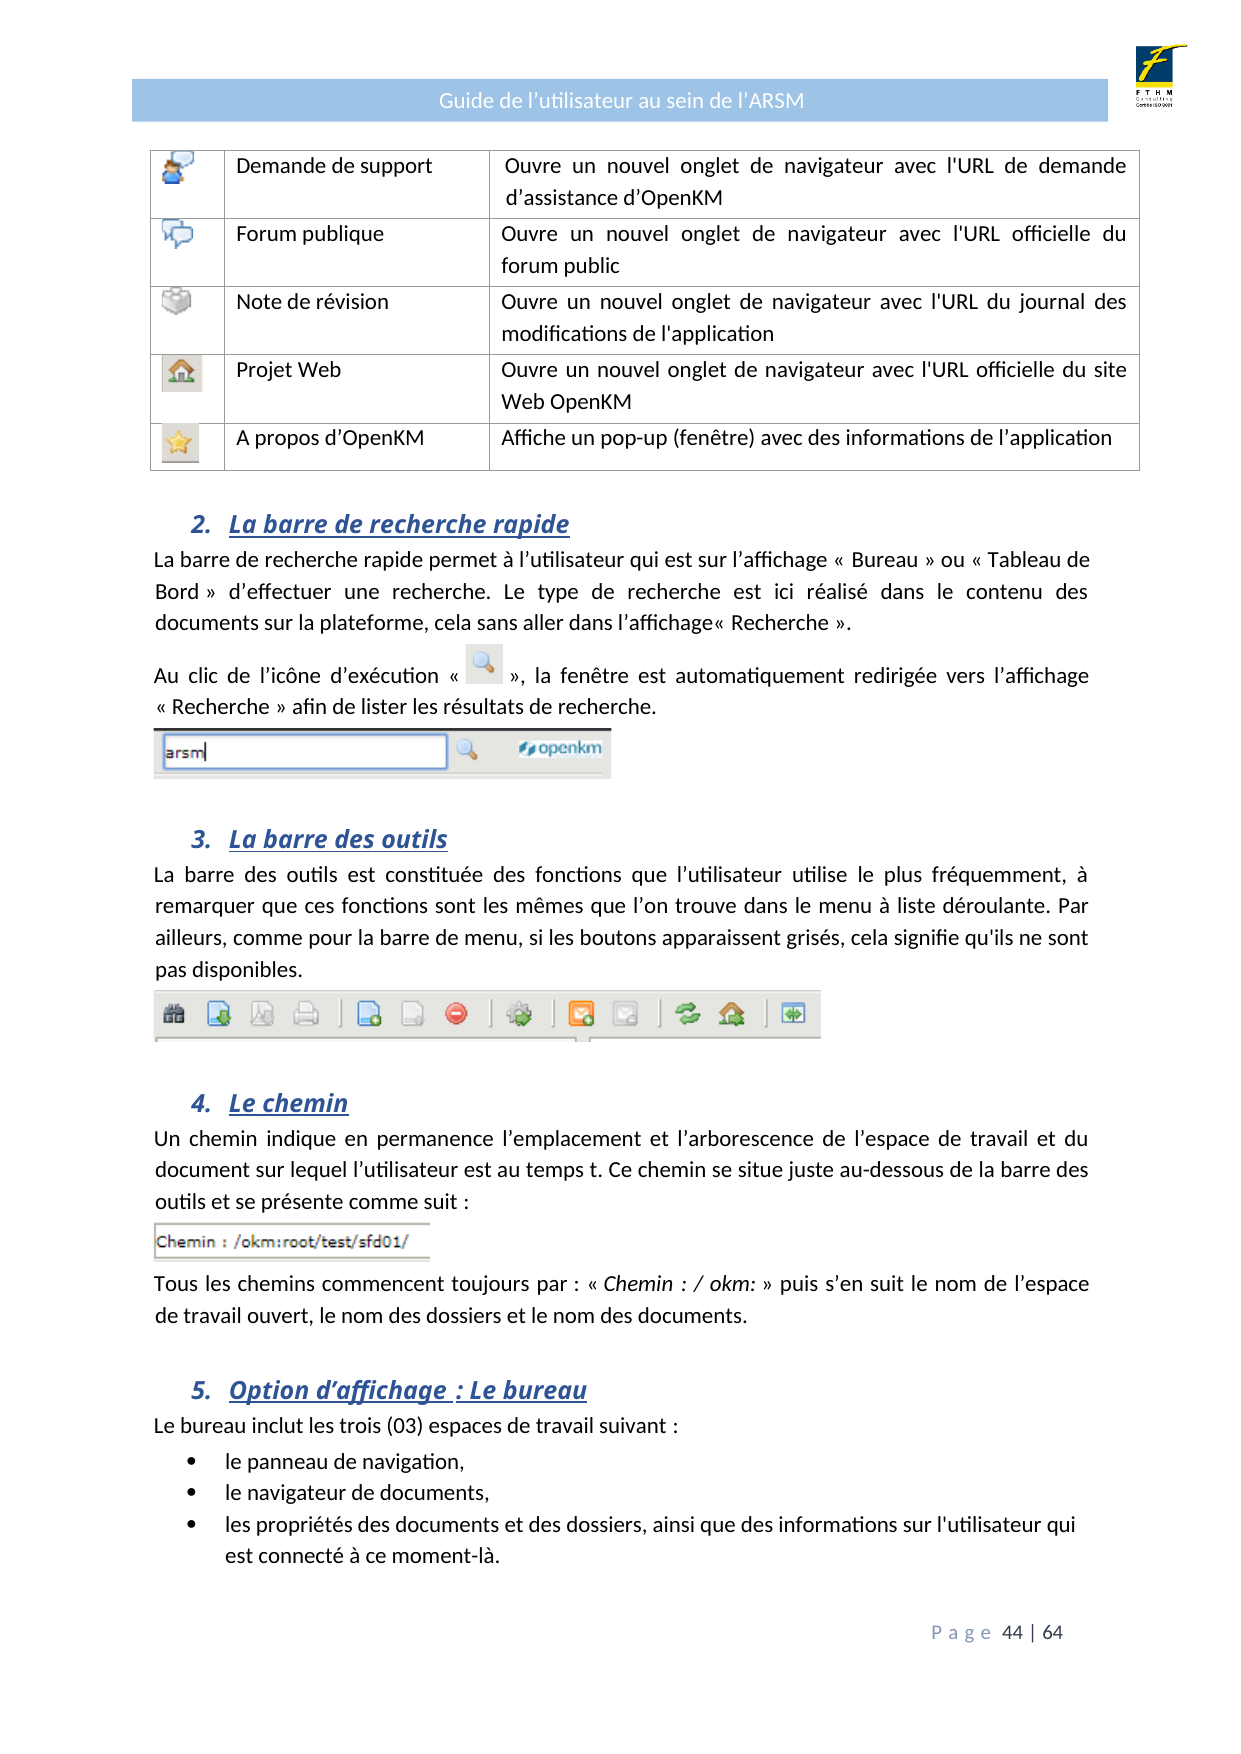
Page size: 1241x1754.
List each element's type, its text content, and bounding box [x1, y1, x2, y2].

picture [153, 990, 821, 1042]
table_cell Ouvre un nouvel onglet de navigateur avec l'URL de demande d’assistance d’OpenKM [490, 151, 1139, 218]
table_cell Affiche un pop-up (fenêtre) avec des informations de l’application [490, 424, 1139, 470]
picture [153, 728, 612, 779]
list le panneau de navigation, [187, 1447, 1090, 1475]
table_cell Demande de support [225, 151, 489, 218]
picture [465, 644, 503, 684]
text Au clic de l’icône d’exécution « », la fenêtre est automatiquement redirigée vers l’affichage « Recherche » afin de lister les résultats de recherche. [154, 644, 1090, 721]
table_cell [151, 151, 224, 218]
subtitle Option d’affichage : Le bureau [191, 1373, 1090, 1407]
text Un chemin indique en permanence l’emplacement et l’arborescence de l’espace de travail et du document sur lequel l’utilisateur est au temps t. Ce chemin se situe juste au-dessous de la barre des outils et se présente comme suit : [154, 1124, 1090, 1215]
list les propriétés des documents et des dossiers, ainsi que des informations sur l'utilisateur qui est connecté à ce moment-là. [187, 1510, 1090, 1569]
table_cell Ouvre un nouvel onglet de navigateur avec l'URL du journal des modifications de l'application [490, 287, 1139, 354]
table_cell [151, 355, 224, 422]
table_cell A propos d’OpenKM [225, 424, 489, 470]
text La barre de recherche rapide permet à l’utilisateur qui est sur l’affichage « Bureau » ou « Tableau de Bord » d’effectuer une recherche. Le type de recherche est ici réalisé dans le contenu des documents sur la plateforme, cela sans aller dans l’affichage« Recherche ». [154, 545, 1090, 636]
list le navigateur de documents, [187, 1478, 1090, 1506]
table_cell Note de révision [225, 287, 489, 354]
text La barre des outils est constituée des fonctions que l’utilisateur utilise le plus fréquemment, à remarquer que ces fonctions sont les mêmes que l’on trouve dans le menu à liste déroulante. Par ailleurs, comme pour la barre de menu, si les boutons apparaissent grisés, cela signifie qu'ils ne sont pas disponibles. [154, 860, 1090, 983]
text Tous les chemins commencent toujours par : « Chemin : / okm: » puis s’en suit le nom de l’espace de travail ouvert, le nom des dossiers et le nom des documents. [154, 1269, 1090, 1329]
picture [161, 355, 204, 392]
subtitle Le chemin [191, 1086, 1090, 1119]
picture [1121, 40, 1191, 110]
text Le bureau inclut les trois (03) espaces de travail suivant : [154, 1411, 1090, 1439]
picture [161, 151, 195, 184]
subtitle La barre de recherche rapide [191, 507, 1090, 541]
table_cell [151, 424, 224, 470]
picture [161, 219, 194, 249]
picture [161, 287, 192, 317]
table_cell Ouvre un nouvel onglet de navigateur avec l'URL officielle du site Web OpenKM [490, 355, 1139, 422]
picture [161, 423, 200, 463]
table_cell [151, 219, 224, 286]
table_cell Projet Web [225, 355, 489, 422]
picture [153, 1222, 431, 1262]
table_cell [151, 287, 224, 354]
subtitle La barre des outils [191, 822, 1090, 856]
table_cell Ouvre un nouvel onglet de navigateur avec l'URL officielle du forum public [490, 219, 1139, 286]
table_cell Forum publique [225, 219, 489, 286]
